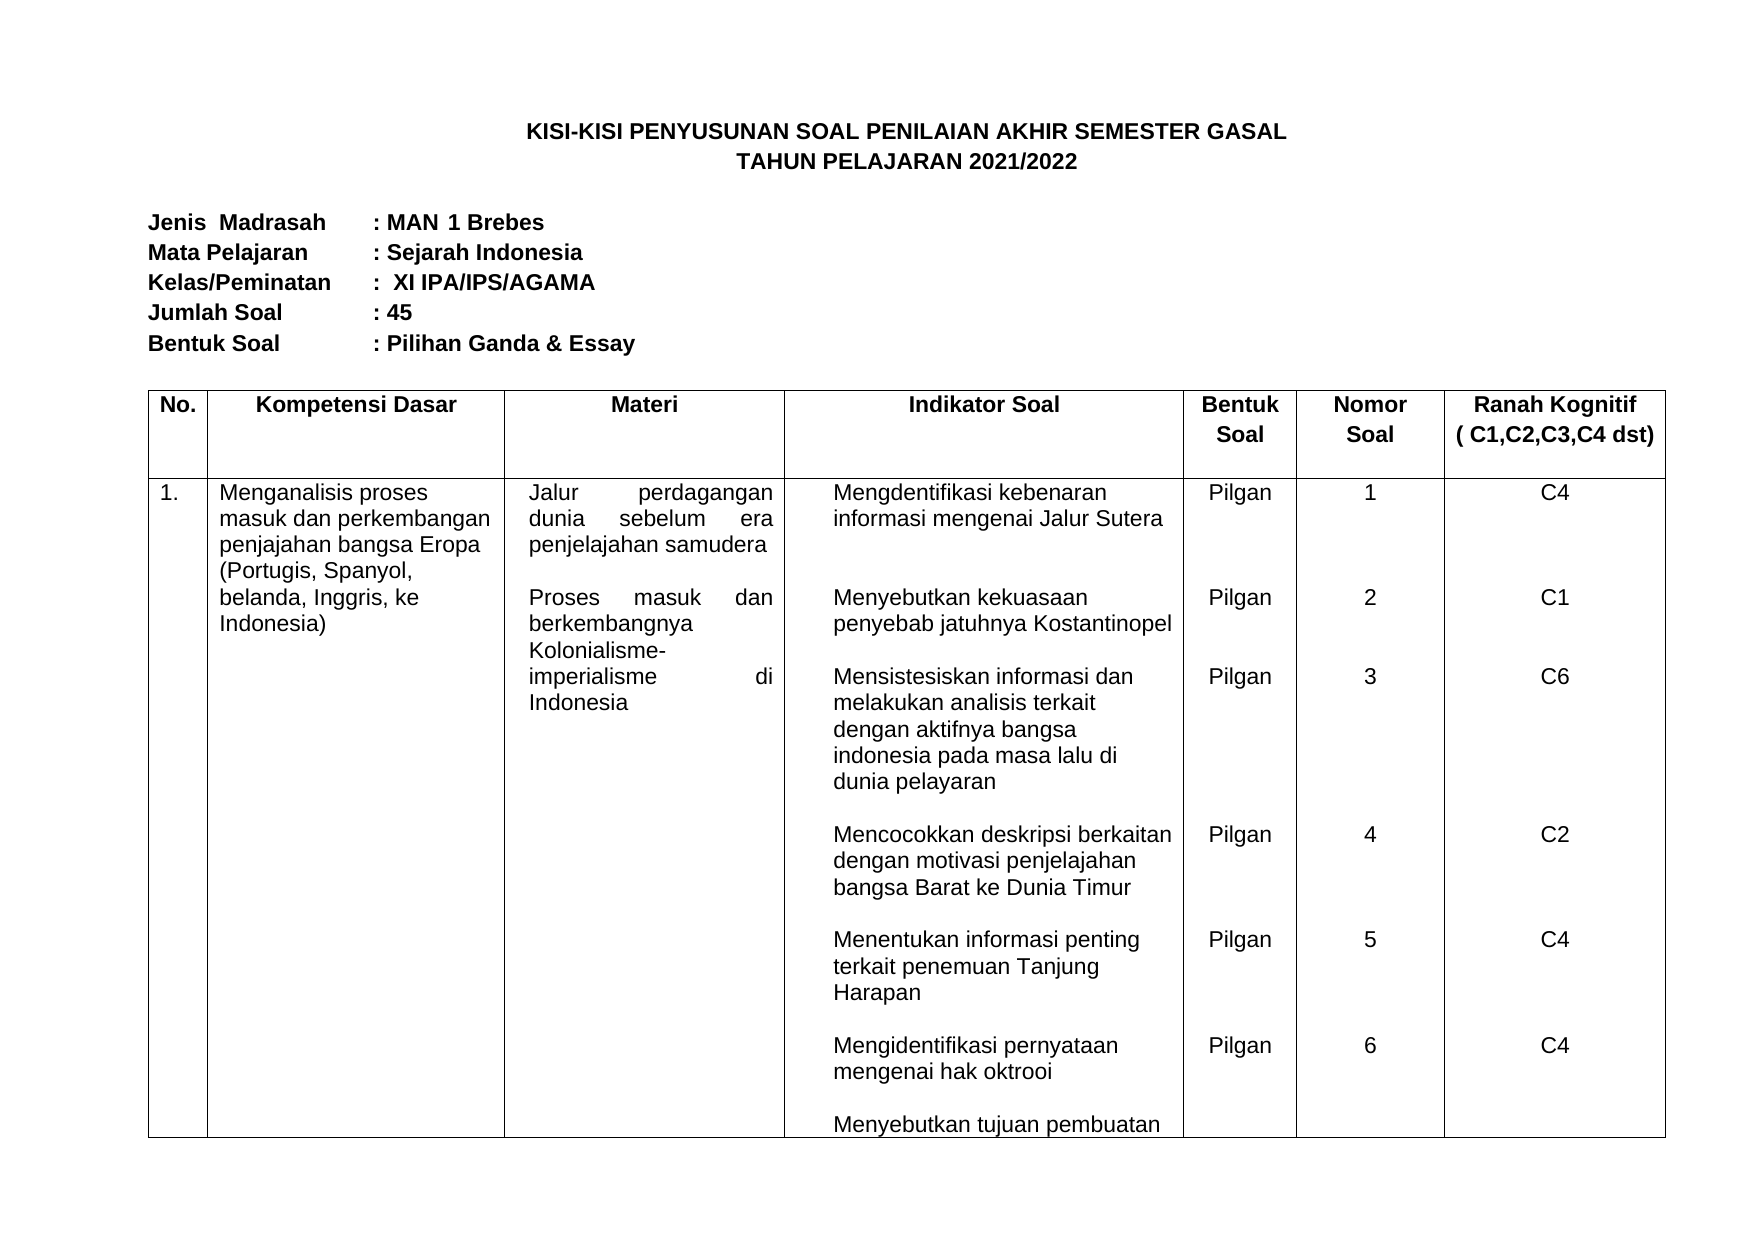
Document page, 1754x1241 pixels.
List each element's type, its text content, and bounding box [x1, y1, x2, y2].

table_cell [1184, 479, 1296, 1137]
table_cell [1445, 479, 1665, 1137]
text Jenis Madrasah : MAN 1 Brebes [148, 209, 1665, 235]
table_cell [785, 479, 1183, 1137]
table_header No. [149, 391, 207, 477]
table_header Bentuk Soal [1184, 391, 1296, 477]
table_header Materi [505, 391, 784, 477]
text KISI-KISI PENYUSUNAN SOAL PENILAIAN AKHIR SEMESTER GASAL [148, 118, 1665, 144]
text Mata Pelajaran : Sejarah Indonesia [148, 239, 1665, 265]
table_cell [1297, 479, 1444, 1137]
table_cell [505, 479, 784, 1137]
table_header Indikator Soal [785, 391, 1183, 477]
table_cell 1. [149, 479, 207, 1137]
table_header Nomor Soal [1297, 391, 1444, 477]
table_header Ranah Kognitif ( C1,C2,C3,C4 dst) [1445, 391, 1665, 477]
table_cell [208, 479, 504, 1137]
text TAHUN PELAJARAN 2021/2022 [148, 148, 1665, 175]
text Bentuk Soal : Pilihan Ganda & Essay [148, 329, 1665, 356]
table_header Kompetensi Dasar [208, 391, 504, 477]
text Jumlah Soal : 45 [148, 299, 1665, 326]
text Kelas/Peminatan : XI IPA/IPS/AGAMA [148, 269, 1665, 296]
